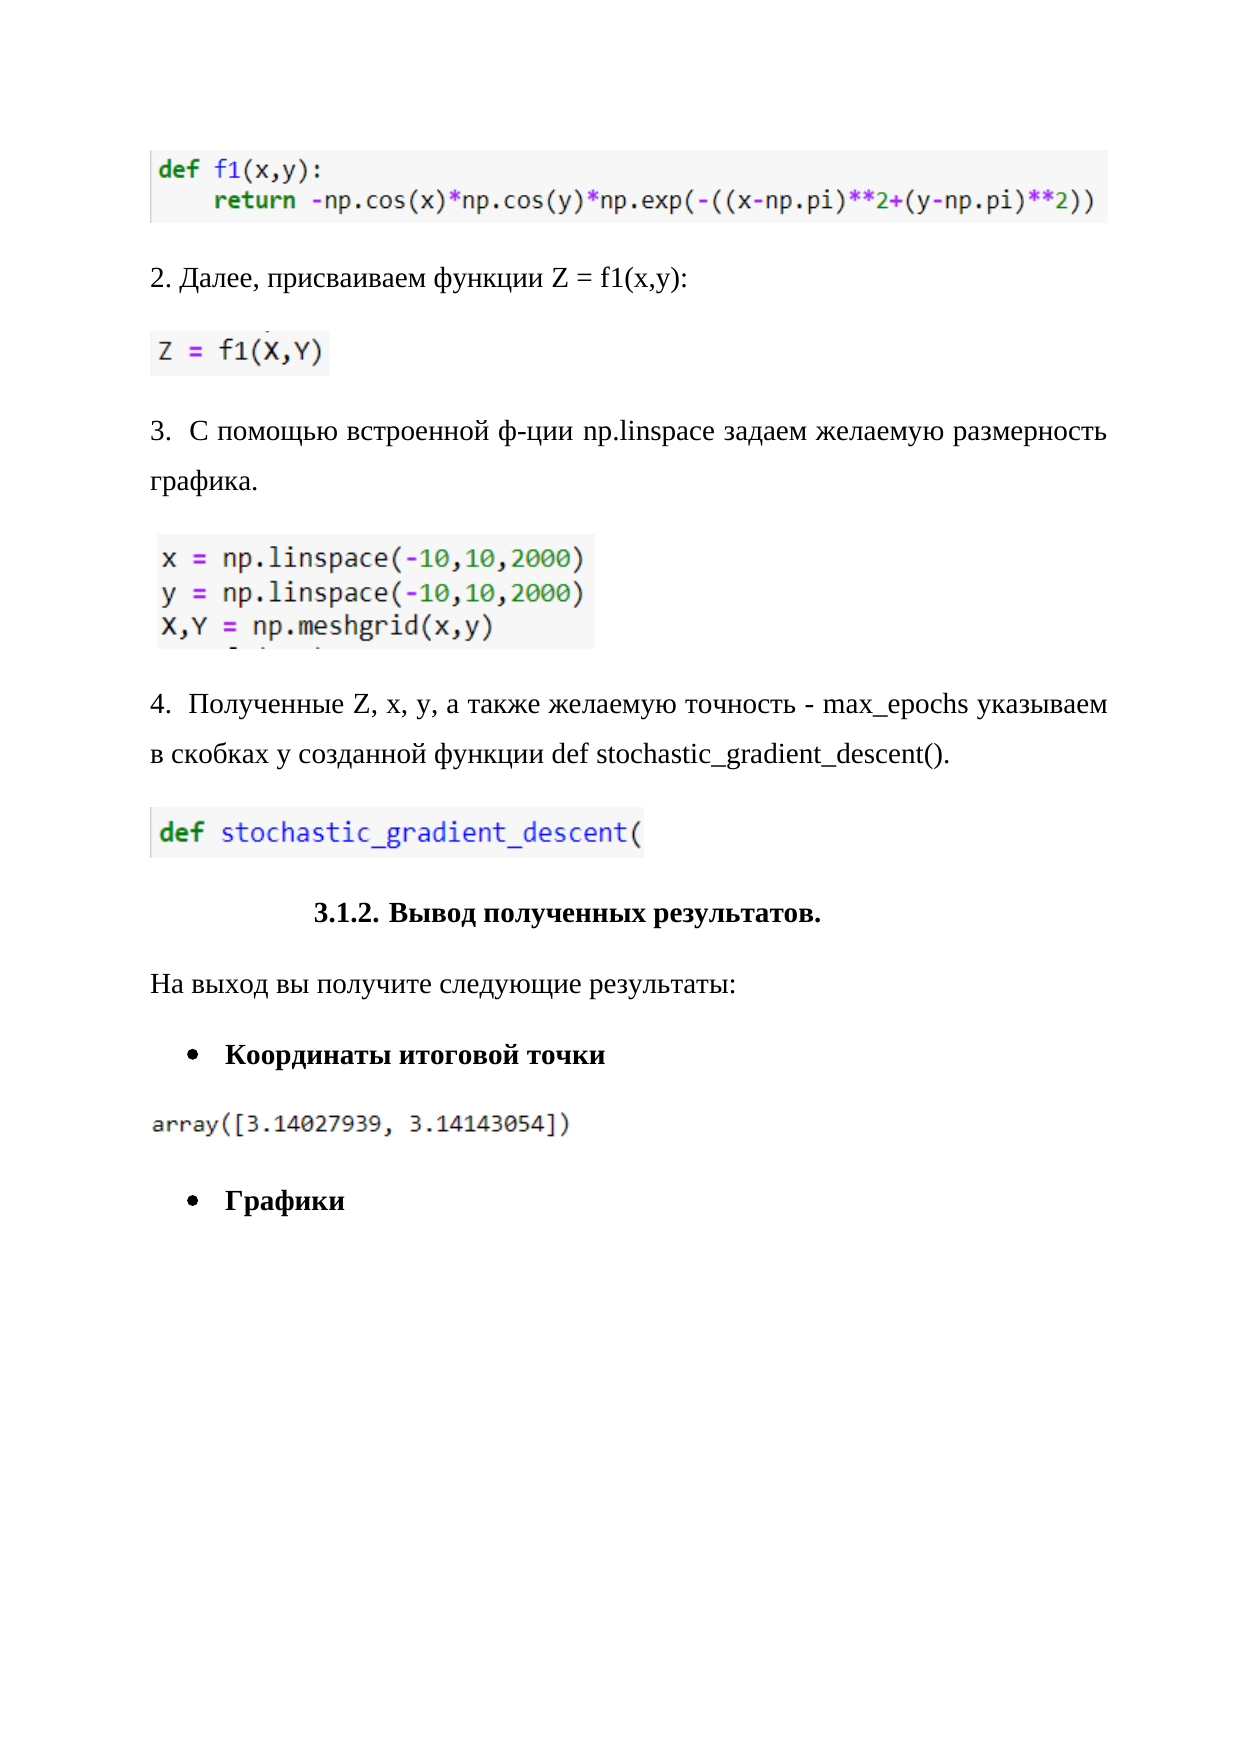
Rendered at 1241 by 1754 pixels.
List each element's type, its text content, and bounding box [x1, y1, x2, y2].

picture [150, 807, 644, 858]
picture [157, 534, 595, 649]
text 4. Полученные Z, x, y, а также желаемую точность - max_epochs указываем в скобках у созданной функции def stochastic_gradient_descent(). [150, 686, 1107, 770]
picture [150, 1108, 585, 1146]
list Графики [187, 1183, 1107, 1217]
text 2. Далее, присваиваем функции Z = f1(x,y): [150, 260, 1107, 294]
list Вывод полученных результатов. [314, 895, 1107, 928]
text На выход вы получите следующие результаты: [150, 966, 1107, 999]
list Координаты итоговой точки [187, 1037, 1107, 1071]
picture [150, 150, 1108, 223]
picture [150, 331, 330, 376]
text 3. С помощью встроенной ф-ции np.linspace задаем желаемую размерность графика. [150, 413, 1107, 497]
